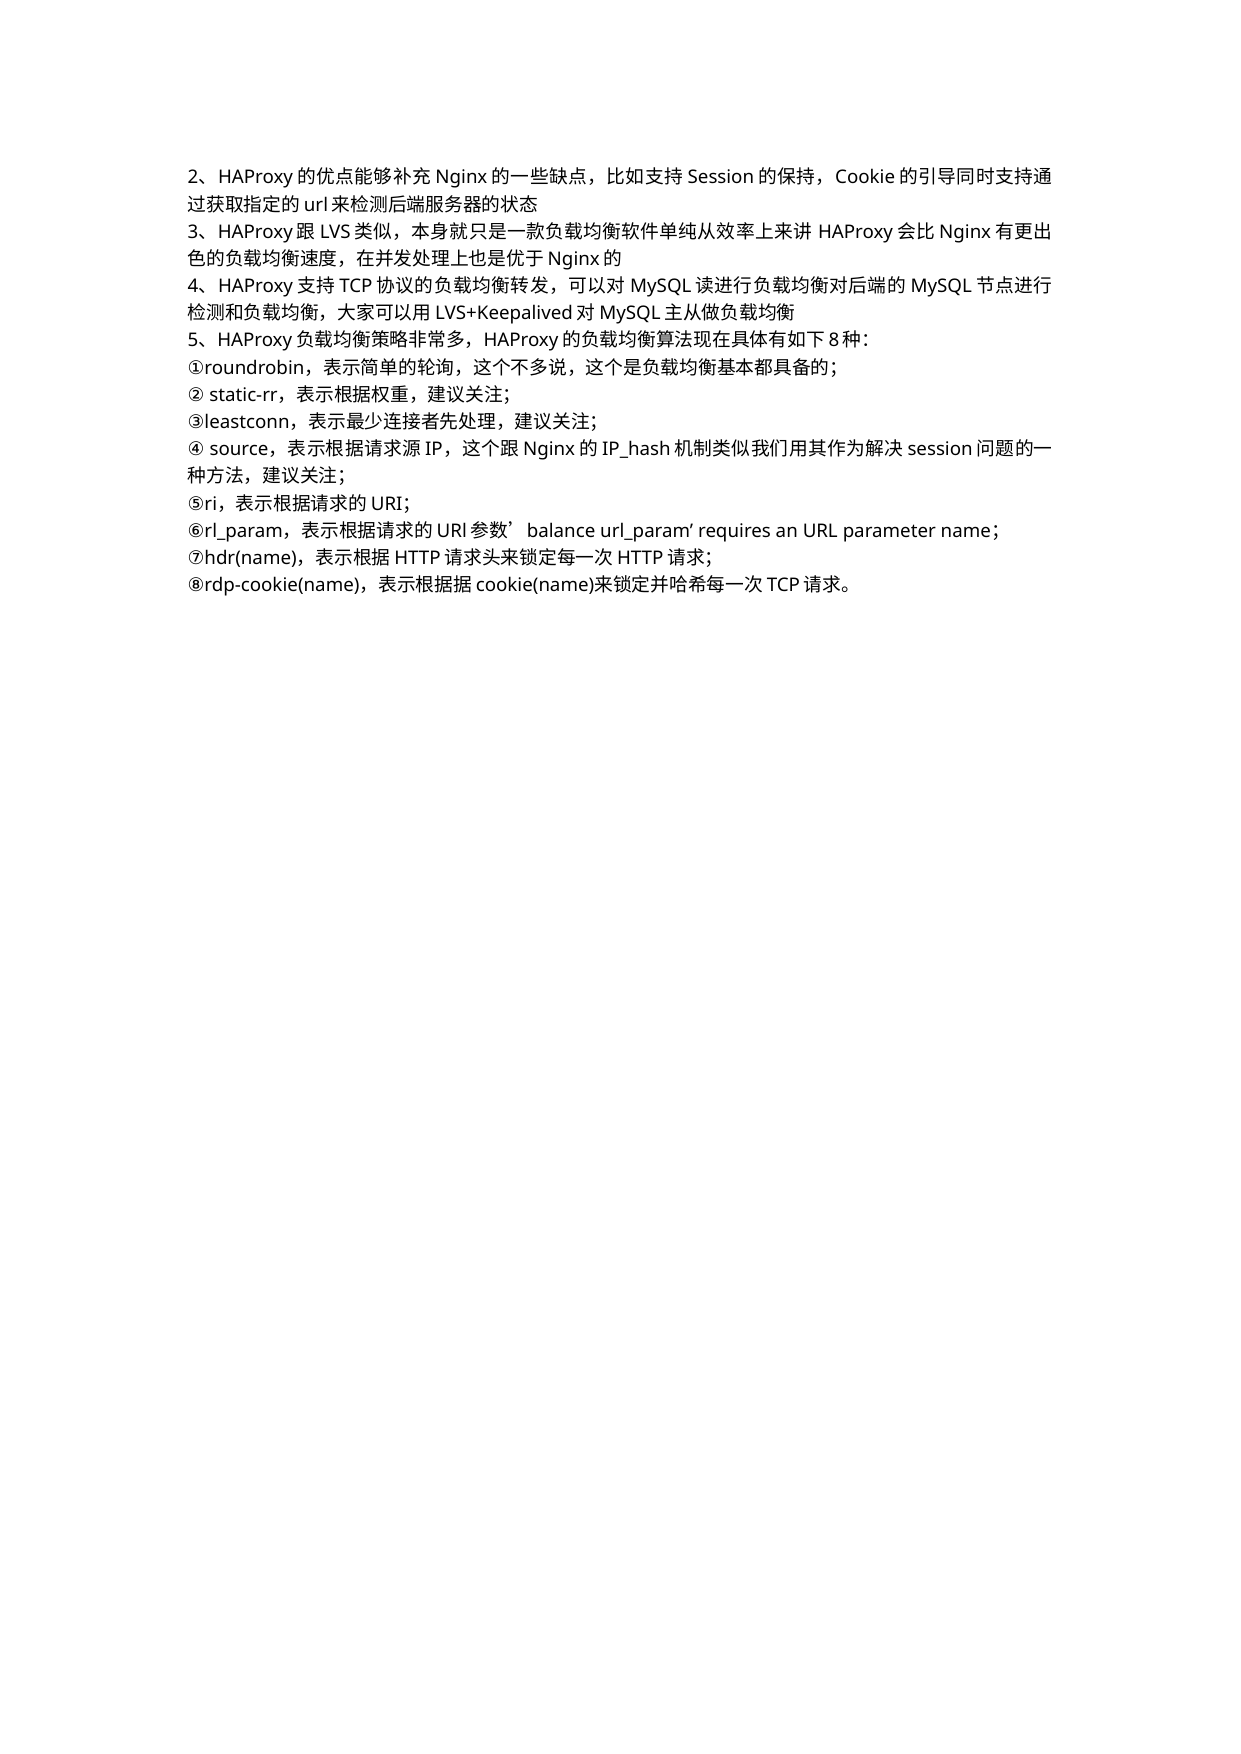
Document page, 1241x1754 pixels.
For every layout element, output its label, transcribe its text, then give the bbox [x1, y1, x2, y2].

text 5、HAProxy负载均衡策略非常多，HAProxy的负载均衡算法现在具体有如下8种： [187, 325, 1053, 352]
text 4、HAProxy支持TCP协议的负载均衡转发，可以对MySQL读进行负载均衡对后端的MySQL节点进行检测和负载均衡，大家可以用LVS+Keepalived对MySQL主从做负载均衡 [187, 271, 1053, 325]
text ⑦hdr(name)，表示根据HTTP请求头来锁定每一次HTTP请求； [187, 543, 1053, 570]
text ⑤ri，表示根据请求的URI； [187, 488, 1053, 515]
text ⑧rdp-cookie(name)，表示根据据cookie(name)来锁定并哈希每一次TCP请求。 [187, 570, 1053, 597]
text ①roundrobin，表示简单的轮询，这个不多说，这个是负载均衡基本都具备的； [187, 352, 1053, 379]
text 2、HAProxy的优点能够补充Nginx的一些缺点，比如支持Session的保持，Cookie的引导同时支持通过获取指定的url来检测后端服务器的状态 [187, 162, 1053, 216]
text 3、HAProxy跟LVS类似，本身就只是一款负载均衡软件单纯从效率上来讲HAProxy会比Nginx有更出色的负载均衡速度，在并发处理上也是优于Nginx的 [187, 216, 1053, 271]
text ② static-rr，表示根据权重，建议关注； [187, 379, 1053, 407]
text ⑥rl_param，表示根据请求的URl参数’balance url_param’ requires an URL parameter name； [187, 515, 1053, 543]
text ③leastconn，表示最少连接者先处理，建议关注； [187, 407, 1053, 434]
text ④ source，表示根据请求源IP，这个跟Nginx的IP_hash机制类似我们用其作为解决session问题的一种方法，建议关注； [187, 434, 1053, 488]
